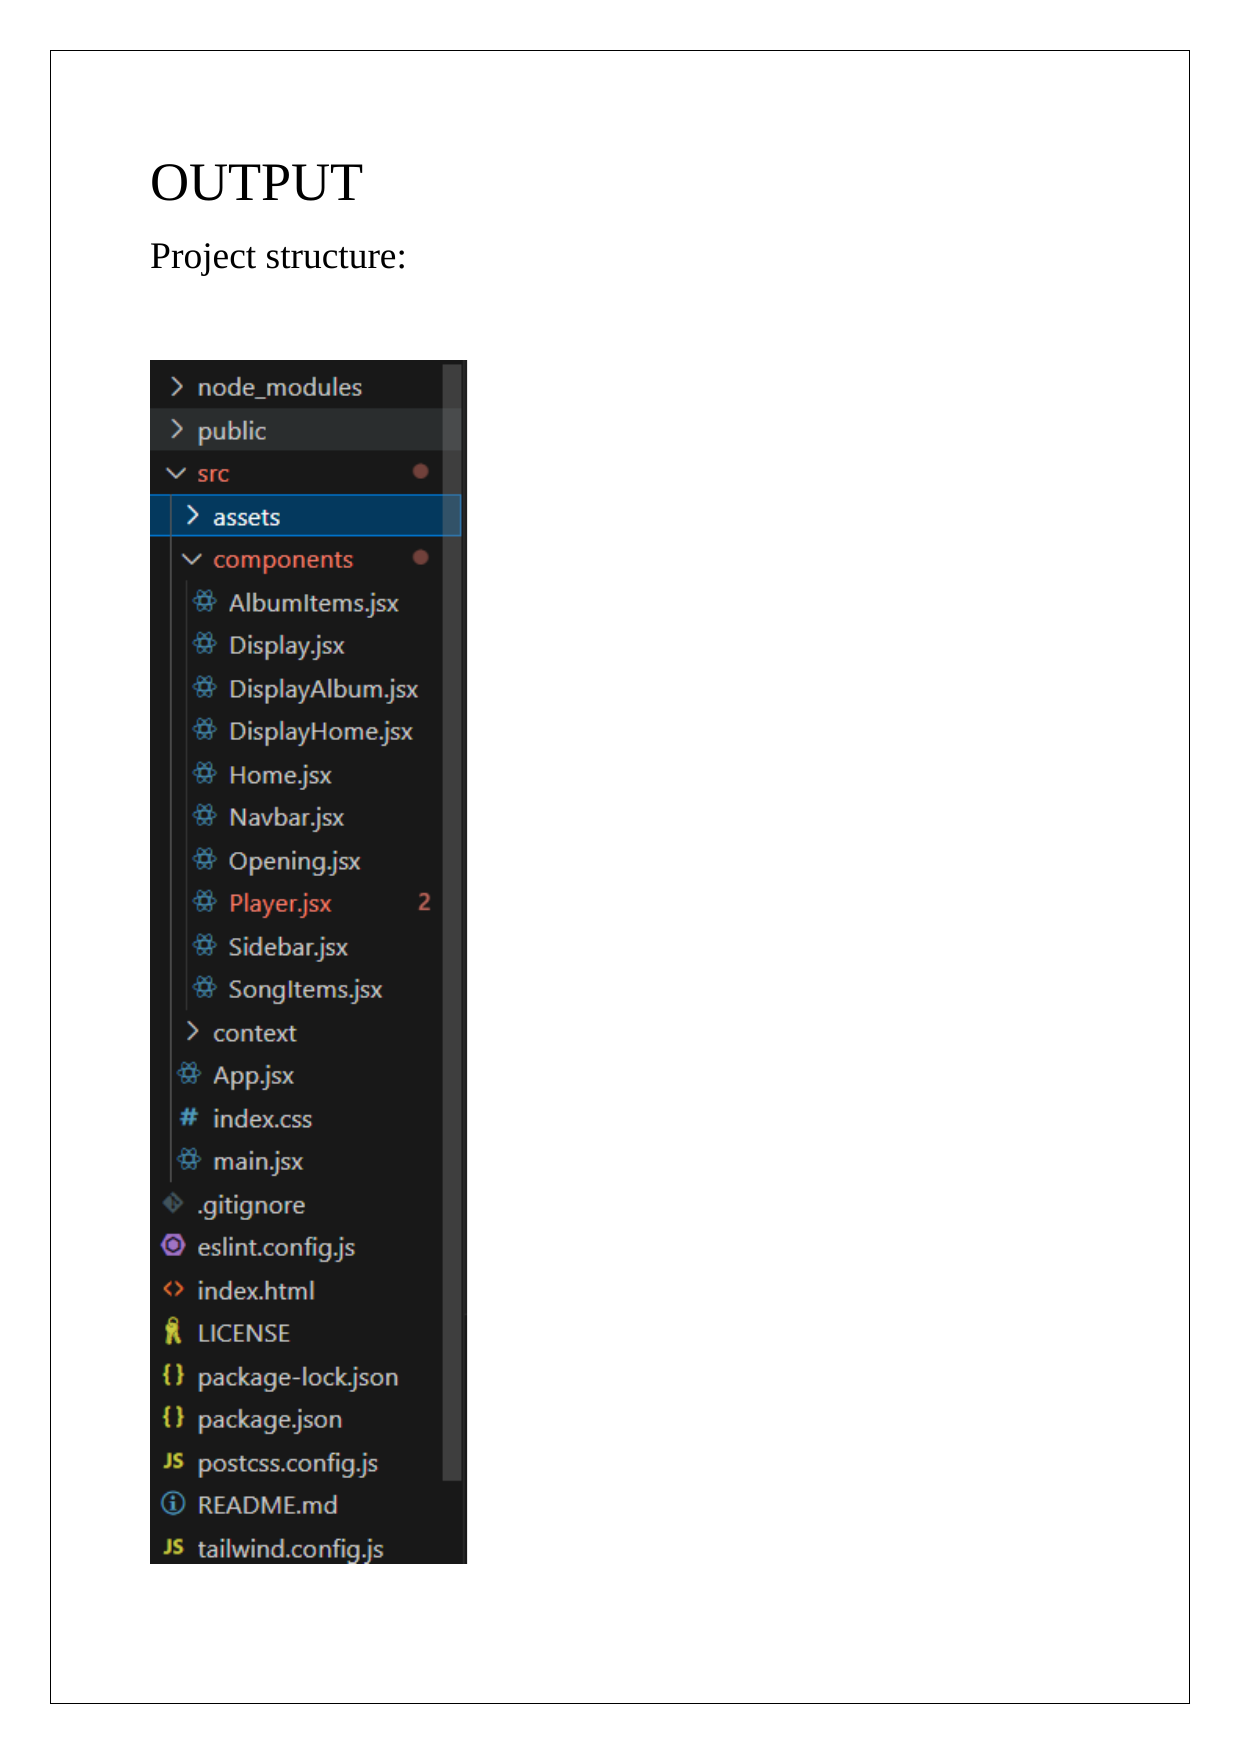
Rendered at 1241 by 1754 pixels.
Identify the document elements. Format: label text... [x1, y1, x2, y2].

picture [150, 360, 468, 1564]
text OUTPUT [150, 150, 1090, 212]
text Project structure: [150, 234, 1090, 277]
